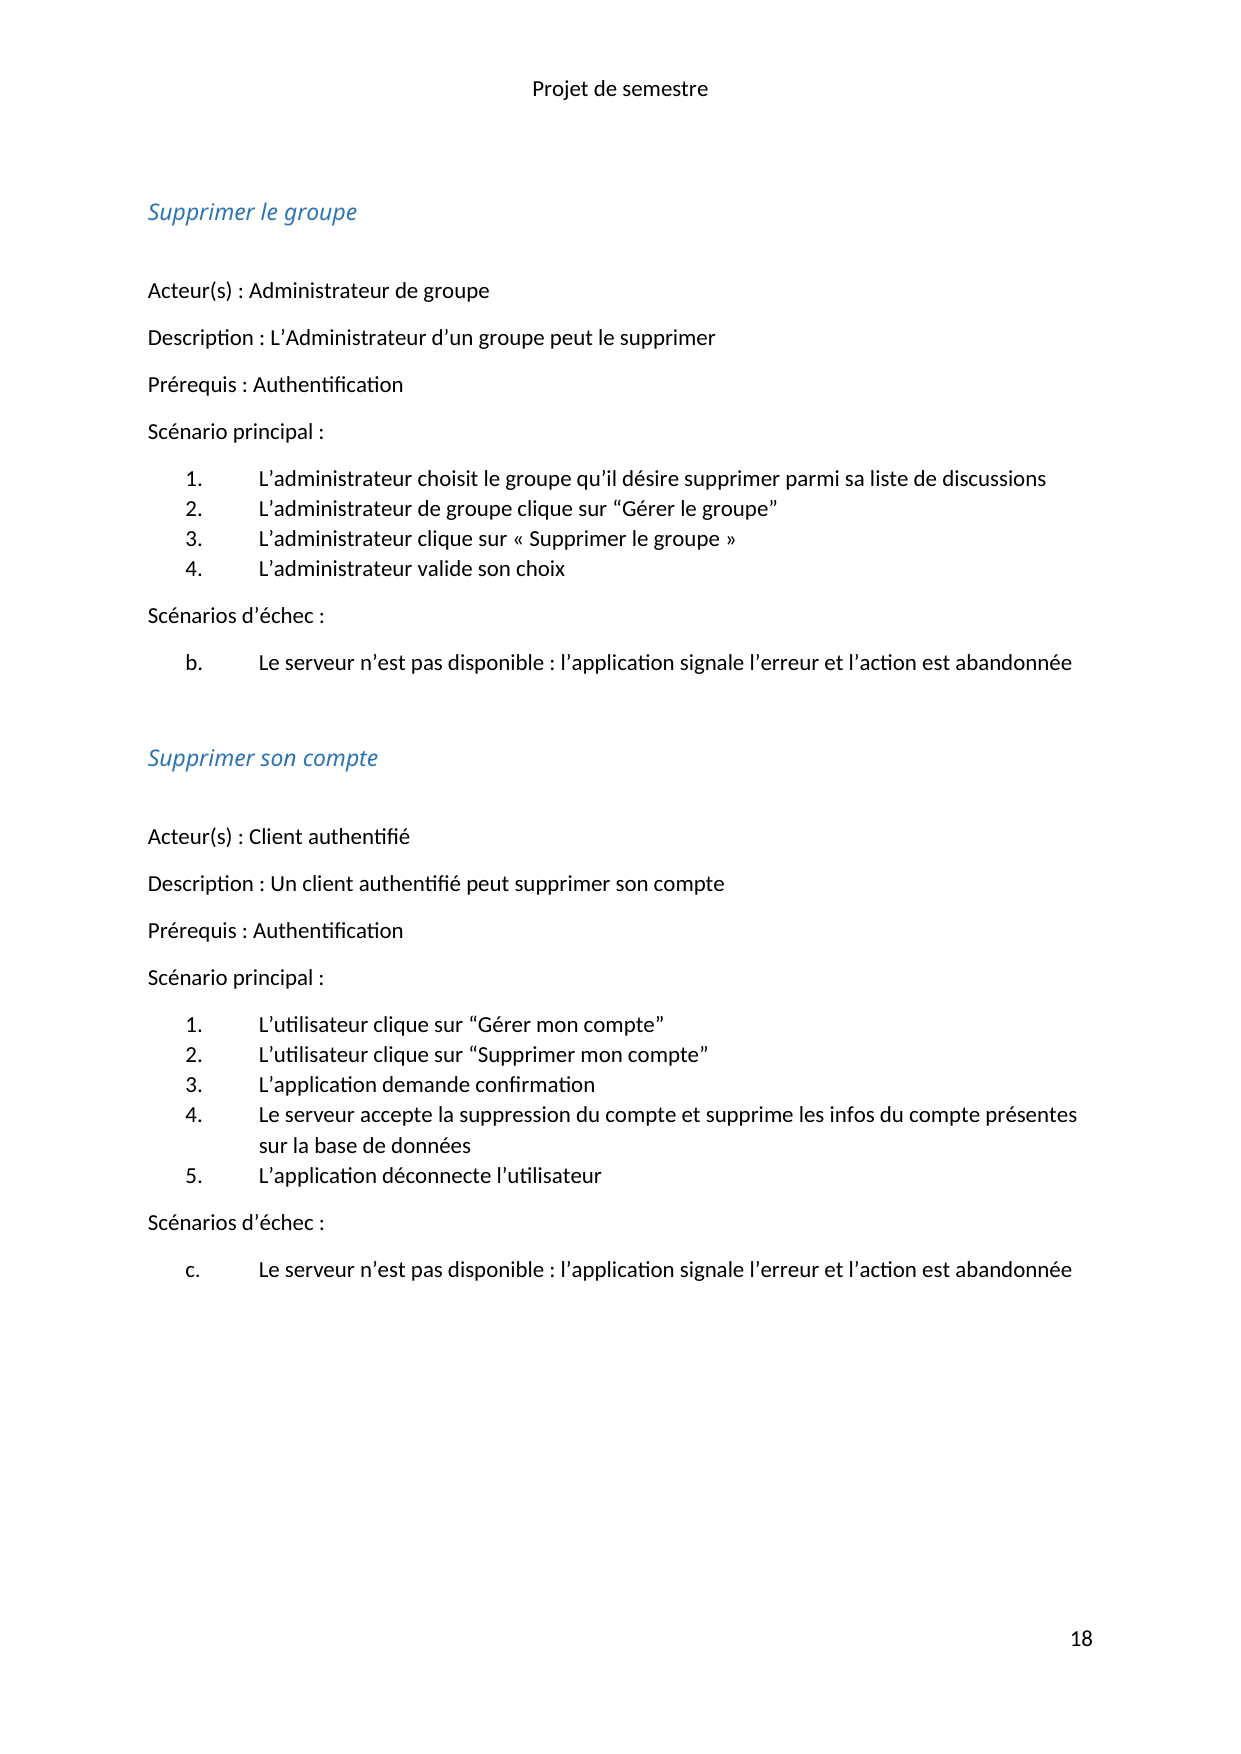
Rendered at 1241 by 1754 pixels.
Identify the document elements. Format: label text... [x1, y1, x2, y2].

text Scénarios d’échec : [148, 1208, 1093, 1236]
list L’utilisateur clique sur “Gérer mon compte” [185, 1010, 1093, 1038]
list L’application demande confirmation [185, 1070, 1093, 1098]
text Description : Un client authentifié peut supprimer son compte [148, 869, 1093, 897]
list L’application déconnecte l’utilisateur [185, 1161, 1093, 1189]
text Acteur(s) : Client authentifié [148, 822, 1093, 850]
list L’administrateur de groupe clique sur “Gérer le groupe” [185, 494, 1093, 522]
list L’administrateur valide son choix [185, 554, 1093, 582]
list Le serveur n’est pas disponible : l’application signale l’erreur et l’action est abandonnée [185, 1255, 1093, 1283]
text Description : L’Administrateur d’un groupe peut le supprimer [148, 323, 1093, 351]
list Le serveur accepte la suppression du compte et supprime les infos du compte présentes sur la base de données [185, 1101, 1093, 1159]
list L’utilisateur clique sur “Supprimer mon compte” [185, 1040, 1093, 1068]
text Scénario principal : [148, 417, 1093, 445]
text Prérequis : Authentification [148, 916, 1093, 944]
subtitle Supprimer son compte [148, 742, 1093, 773]
text Scénarios d’échec : [148, 601, 1093, 629]
text Acteur(s) : Administrateur de groupe [148, 276, 1093, 304]
text Scénario principal : [148, 963, 1093, 991]
list L’administrateur choisit le groupe qu’il désire supprimer parmi sa liste de discussions [185, 464, 1093, 492]
text Prérequis : Authentification [148, 370, 1093, 398]
subtitle Supprimer le groupe [148, 196, 1093, 227]
list Le serveur n’est pas disponible : l’application signale l’erreur et l’action est abandonnée [185, 648, 1093, 676]
list L’administrateur clique sur « Supprimer le groupe » [185, 524, 1093, 552]
